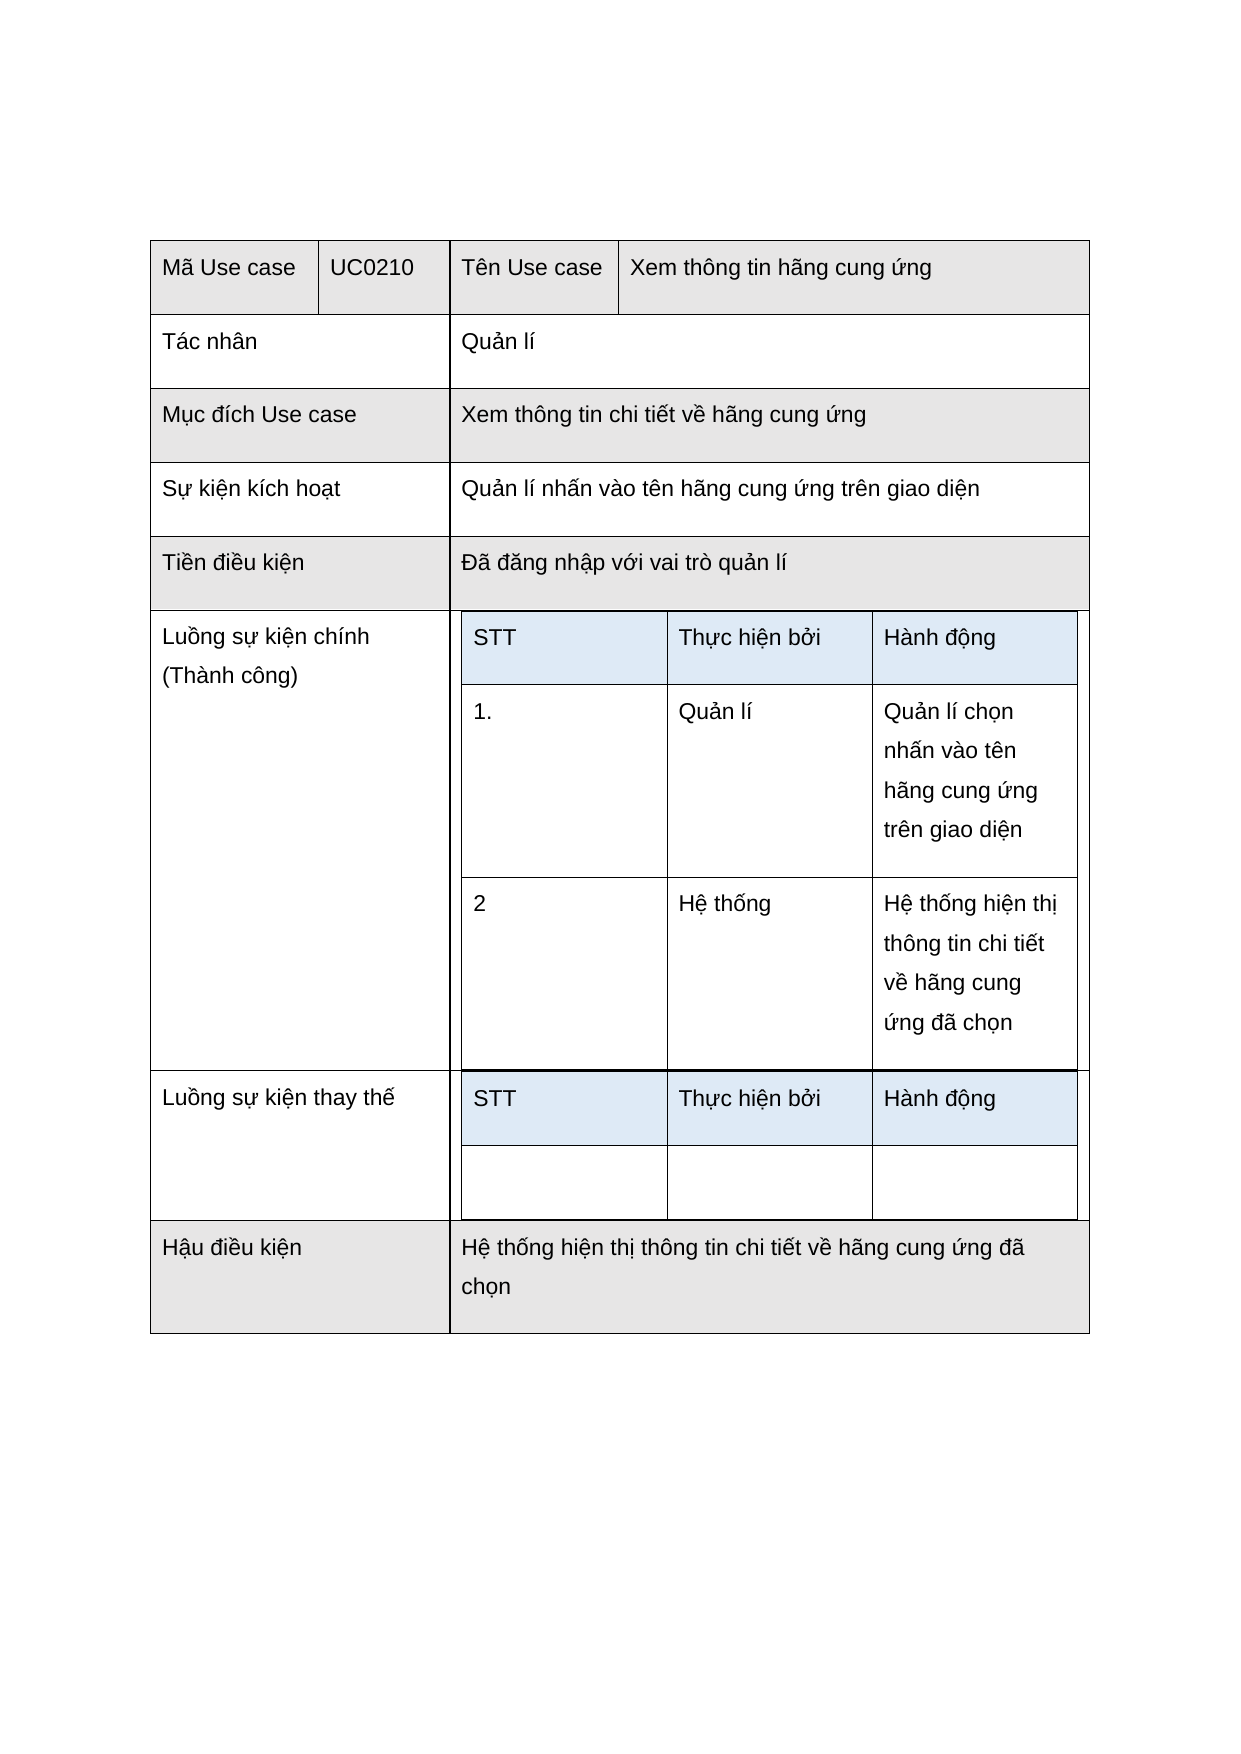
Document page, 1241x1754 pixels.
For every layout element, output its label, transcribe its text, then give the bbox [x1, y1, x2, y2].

table_cell [873, 878, 1077, 1069]
table_cell [668, 878, 872, 1069]
table_cell [462, 1146, 667, 1219]
table_cell [462, 685, 667, 877]
table_cell [873, 1146, 1077, 1219]
table_cell [451, 611, 461, 1070]
table_cell [451, 1071, 461, 1220]
table_header Mã Use case [151, 241, 318, 314]
table_cell Luồng sự kiện thay thế [151, 1071, 449, 1220]
table_cell Xem thông tin chi tiết về hãng cung ứng [451, 389, 1089, 462]
table_header UC0210 [319, 241, 449, 314]
table_cell Tác nhân [151, 315, 449, 388]
table_cell Mục đích Use case [151, 389, 449, 462]
table_cell Luồng sự kiện chính (Thành công) [151, 611, 449, 1070]
table_cell Sự kiện kích hoạt [151, 463, 449, 536]
table_cell [873, 685, 1077, 877]
table_cell Quản lí nhấn vào tên hãng cung ứng trên giao diện [451, 463, 1089, 536]
table_cell [1078, 1071, 1089, 1220]
table_cell Đã đăng nhập với vai trò quản lí [451, 537, 1089, 609]
table_cell Tiền điều kiện [151, 537, 449, 609]
table_cell Hệ thống hiện thị thông tin chi tiết về hãng cung ứng đã chọn [451, 1221, 1089, 1333]
table_cell [668, 685, 872, 877]
table_cell [462, 878, 667, 1069]
table_cell [1078, 611, 1089, 1070]
table_cell Hậu điều kiện [151, 1221, 449, 1333]
table_header Tên Use case [451, 241, 618, 314]
table_cell [668, 1146, 872, 1219]
table_cell Quản lí [451, 315, 1089, 388]
table_header Xem thông tin hãng cung ứng [619, 241, 1089, 314]
